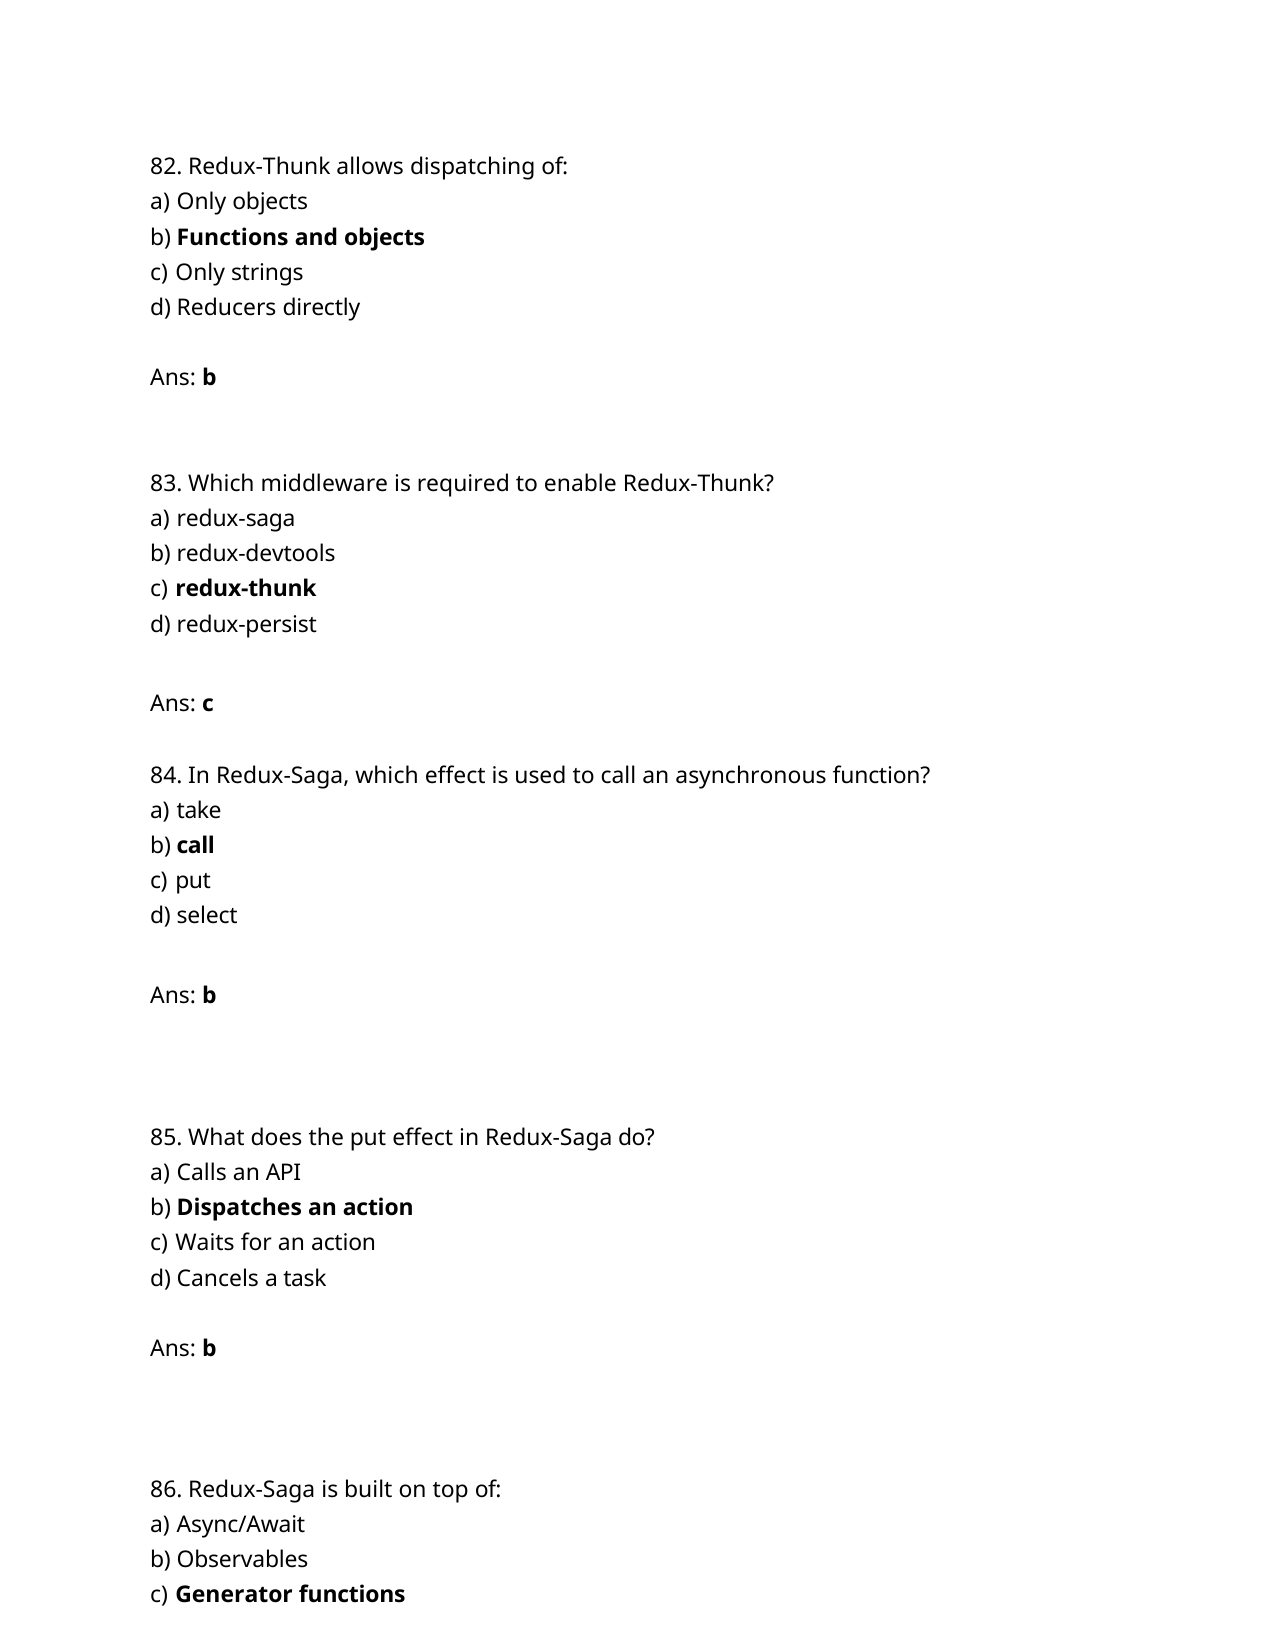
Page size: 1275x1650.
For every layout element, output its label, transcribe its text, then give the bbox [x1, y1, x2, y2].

list Functions and objects [150, 220, 1125, 252]
list Reducers directly [150, 291, 1125, 322]
list Cancels a task [150, 1261, 1125, 1293]
list redux-devtools [150, 537, 1125, 568]
list Observables [150, 1543, 1125, 1574]
list Which middleware is required to enable Redux-Thunk? [150, 467, 1125, 498]
list Only objects [150, 185, 1125, 216]
list Generator functions [150, 1578, 1125, 1609]
list Redux-Saga is built on top of: [150, 1473, 1125, 1504]
list put [150, 864, 1125, 895]
list Ans: b [150, 979, 300, 1010]
list call [150, 829, 1125, 860]
list redux-thunk [150, 572, 1125, 604]
list Only strings [150, 256, 1125, 287]
list Dispatches an action [150, 1191, 1125, 1222]
list redux-saga [150, 502, 1125, 533]
list take [150, 794, 1125, 825]
list redux-persist [150, 608, 386, 639]
text Ans: b [150, 361, 1125, 392]
list In Redux-Saga, which effect is used to call an asynchronous function? [150, 758, 1125, 790]
list Waits for an action [150, 1226, 1125, 1257]
text Ans: b [150, 1332, 1125, 1363]
list Async/Await [150, 1508, 1125, 1539]
list select [150, 899, 300, 931]
list Calls an API [150, 1156, 1125, 1187]
list Redux-Thunk allows dispatching of: [150, 150, 1125, 181]
list Ans: c [150, 687, 386, 719]
list What does the put effect in Redux-Saga do? [150, 1121, 1125, 1152]
